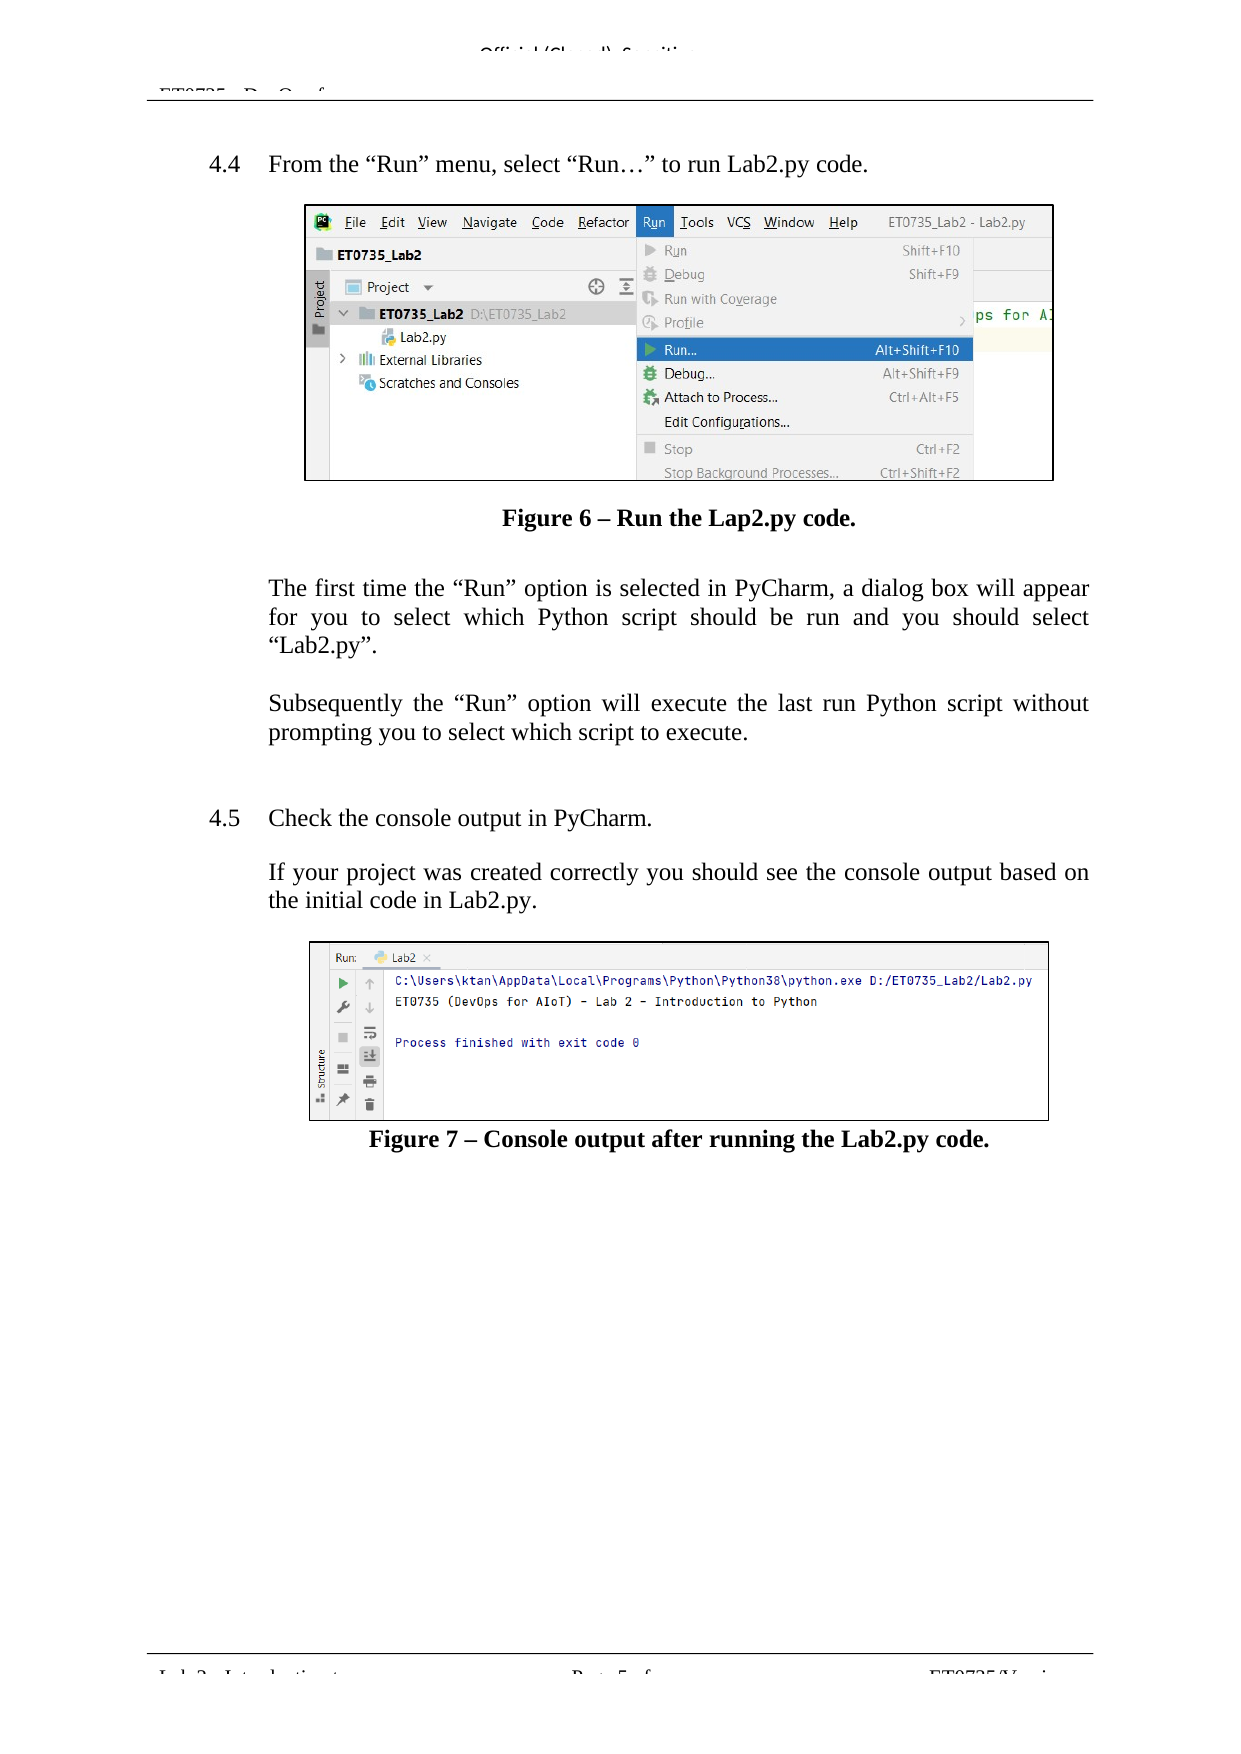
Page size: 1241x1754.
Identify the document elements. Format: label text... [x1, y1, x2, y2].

text If your project was created correctly you should see the console output based on the initial code in Lab2.py. [268, 857, 1090, 914]
subtitle Figure 7 – Console output after running the Lab2.py code. [272, 941, 1087, 1153]
text The first time the “Run” option is selected in PyCharm, a dialog box will appear for you to select which Python script should be run and you should select “Lab2.py”. [268, 573, 1090, 659]
picture [306, 206, 1052, 223]
subtitle Figure 6 – Run the Lap2.py code. [272, 223, 1087, 532]
list From the “Run” menu, select “Run…” to run Lab2.py code. [209, 149, 1109, 178]
text Subsequently the “Run” option will execute the last run Python script without prompting you to select which script to execute. [268, 688, 1091, 745]
list Check the console output in PyCharm. [209, 803, 1109, 832]
